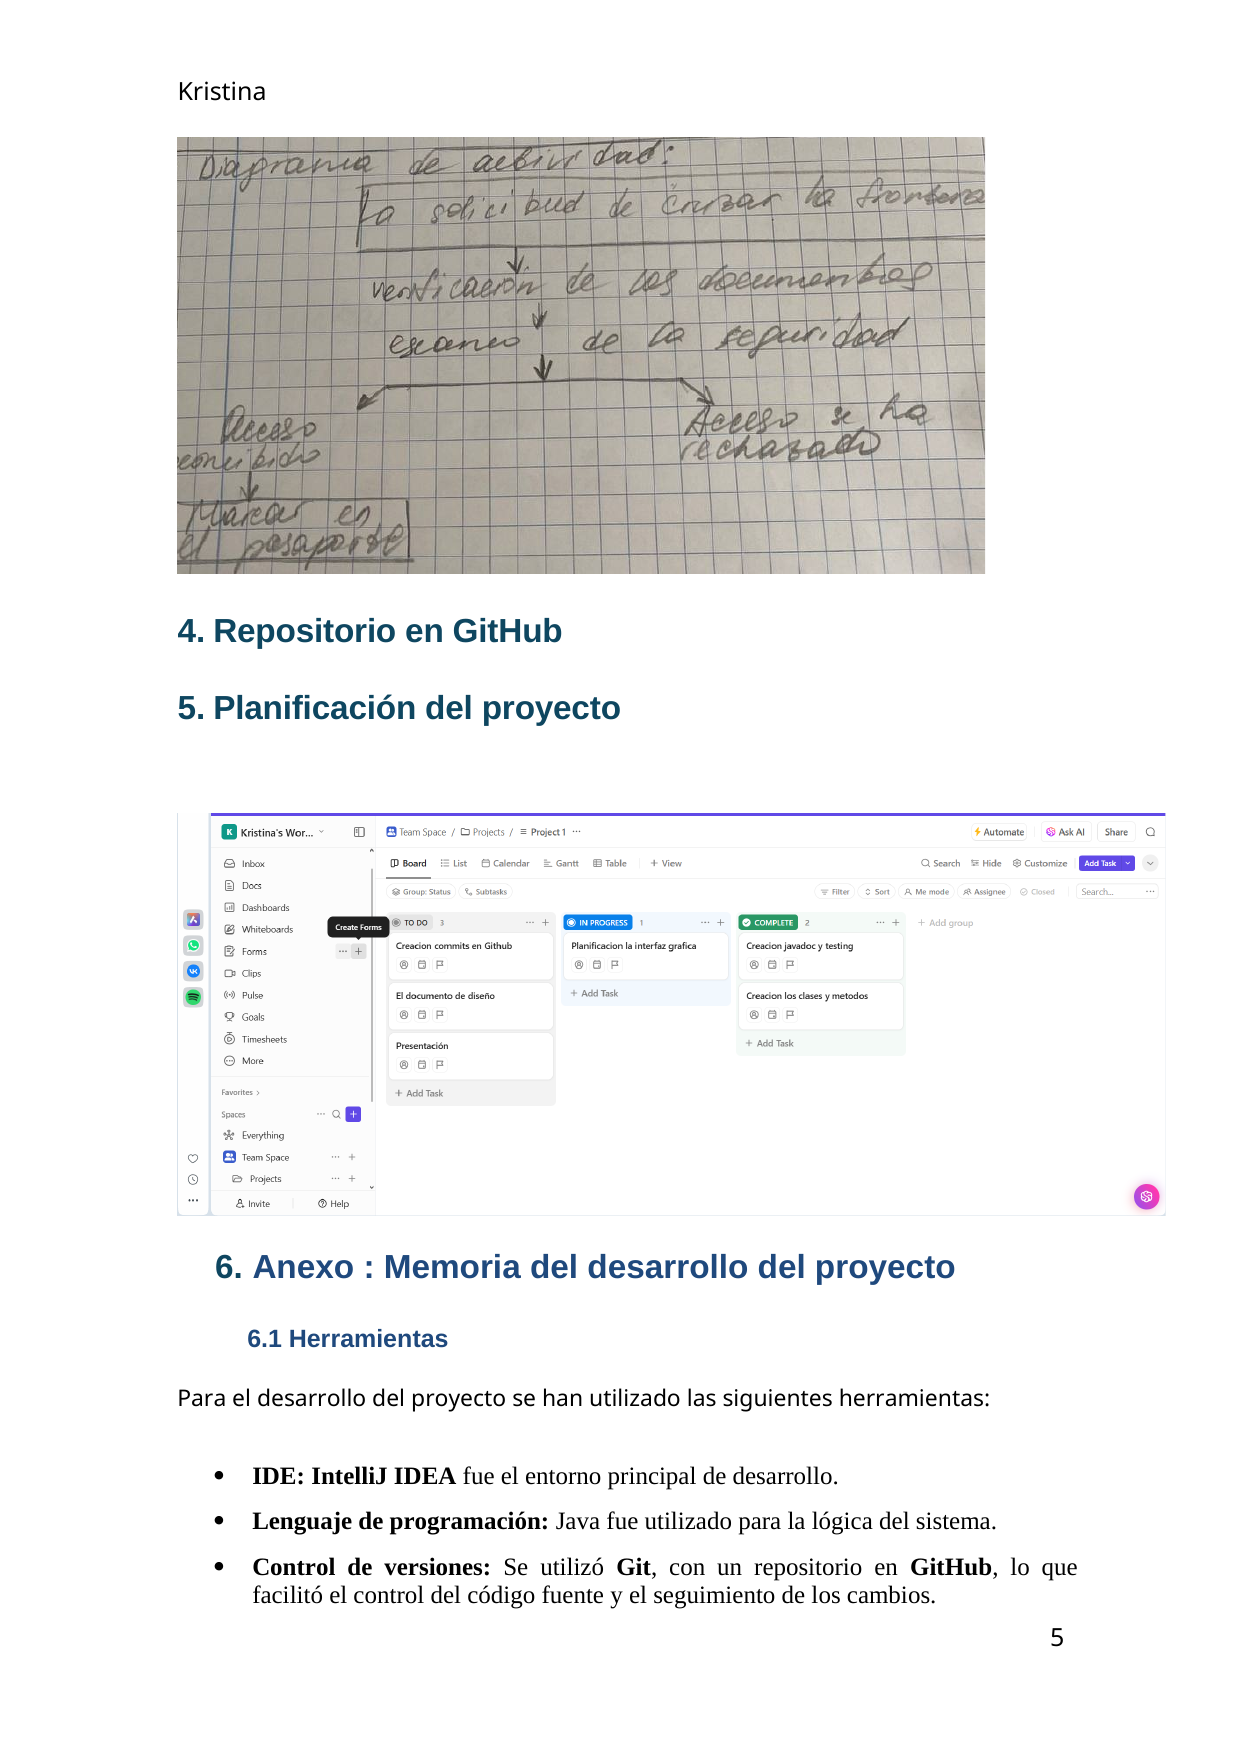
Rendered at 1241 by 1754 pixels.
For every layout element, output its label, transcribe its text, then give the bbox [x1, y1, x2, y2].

picture [177, 813, 1166, 1216]
subtitle Repositorio en GitHub [177, 612, 1078, 650]
subtitle Anexo : Memoria del desarrollo del proyecto [215, 1247, 1078, 1286]
subtitle 6.1 Herramientas [247, 1324, 1078, 1353]
subtitle Planificación del proyecto [177, 688, 1078, 727]
list Control de versiones: Se utilizó Git, con un repositorio en GitHub, lo que facilitó el control del código fuente y el seguimiento de los cambios. [214, 1552, 1078, 1609]
list Lenguaje de programación: Java fue utilizado para la lógica del sistema. [214, 1506, 1078, 1535]
list IDE: IntelliJ IDEA fue el entorno principal de desarrollo. [214, 1461, 1078, 1489]
text Para el desarrollo del proyecto se han utilizado las siguientes herramientas: [177, 1381, 1078, 1413]
picture [177, 137, 986, 574]
